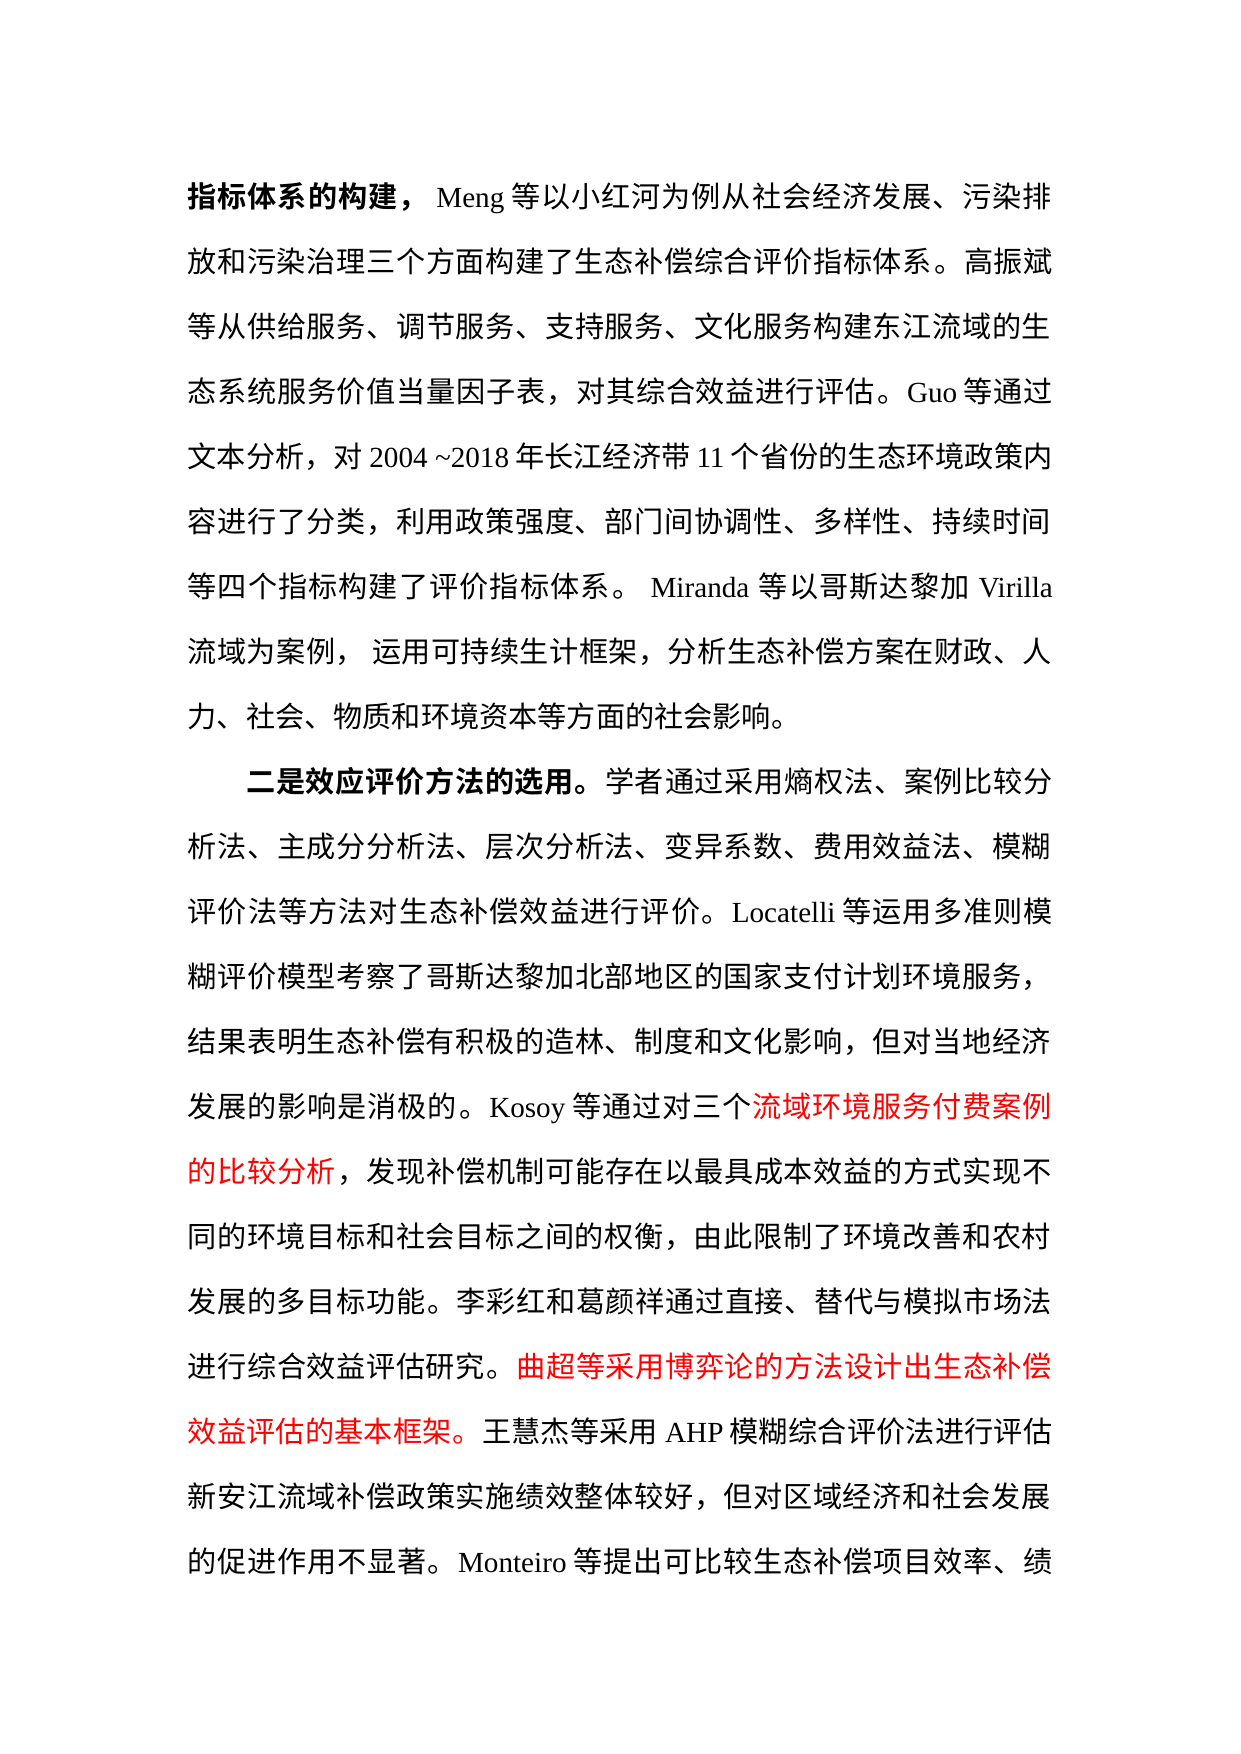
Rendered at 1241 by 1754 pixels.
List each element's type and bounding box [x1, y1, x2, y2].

text [187, 747, 1053, 1592]
text [187, 162, 1053, 747]
